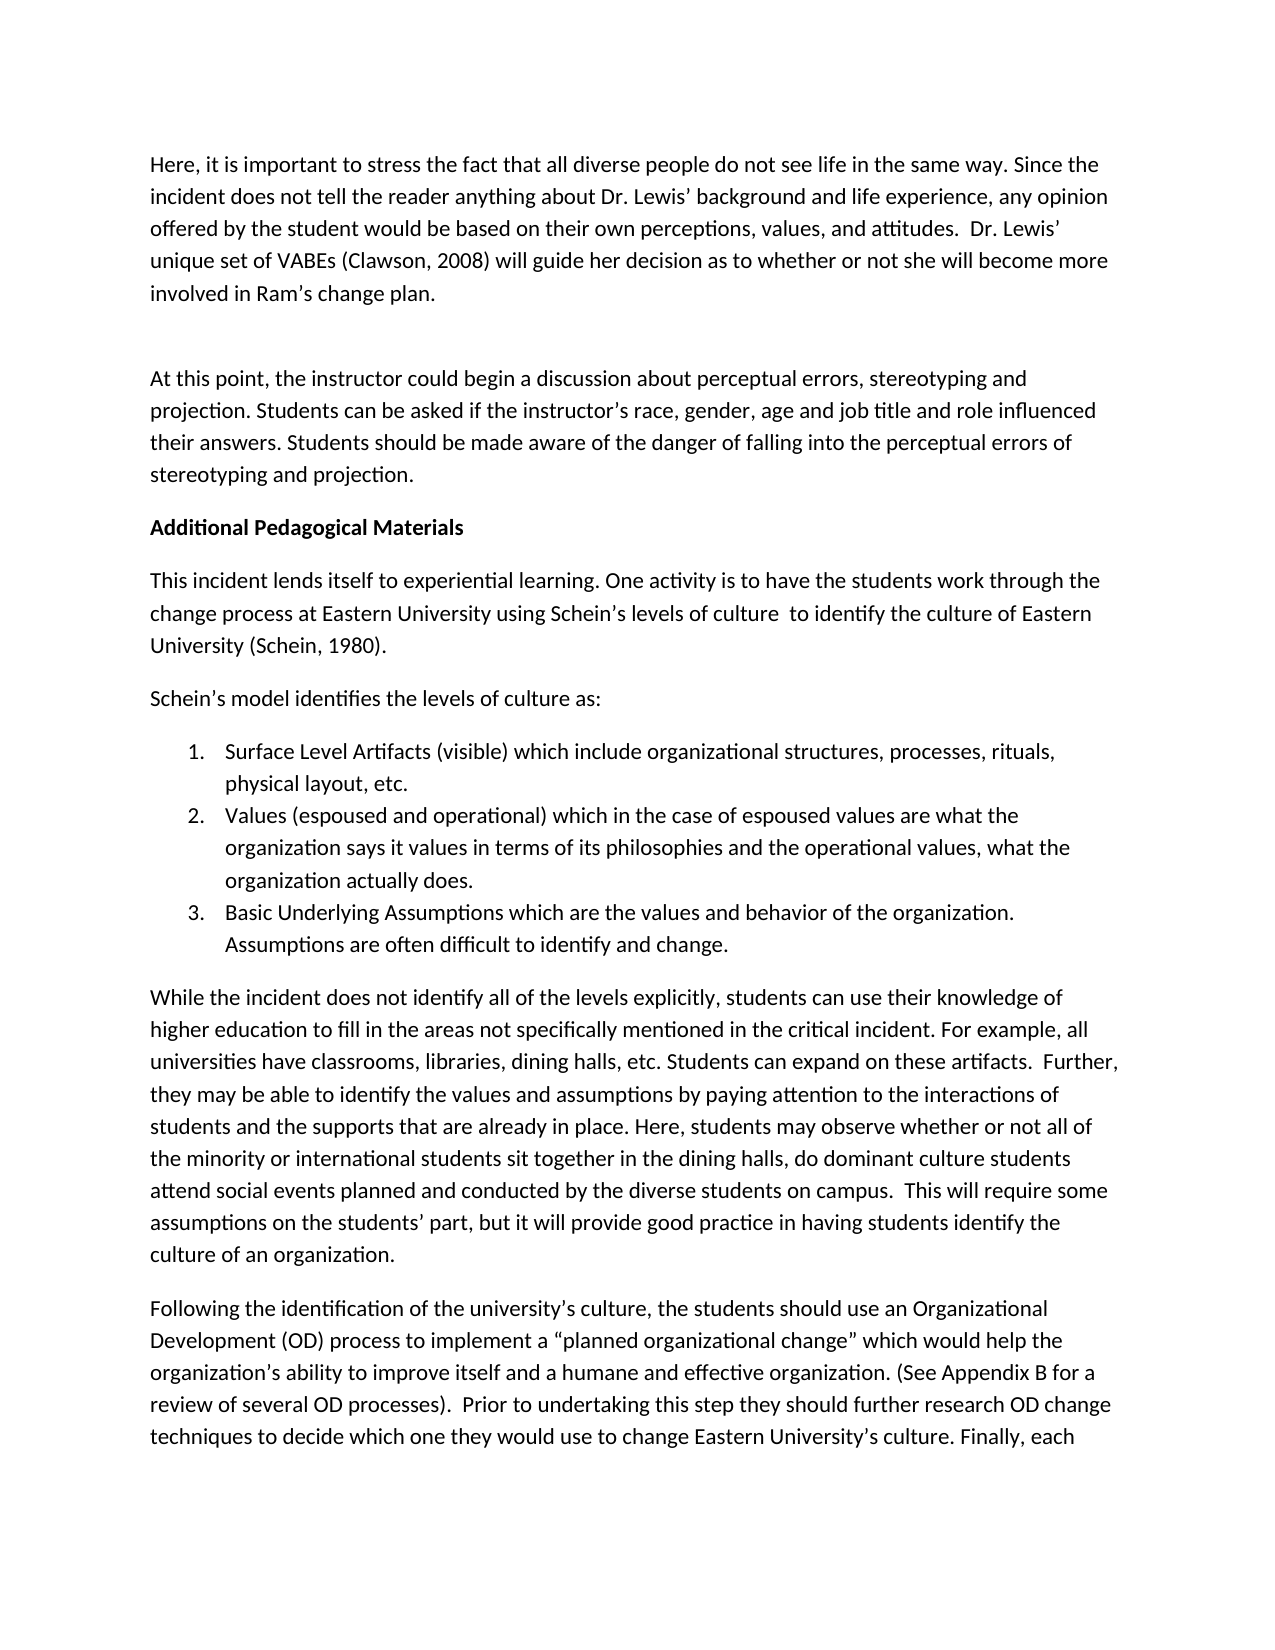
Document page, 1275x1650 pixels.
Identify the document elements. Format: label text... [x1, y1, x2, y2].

text At this point, the instructor could begin a discussion about perceptual errors, stereotyping and projection. Students can be asked if the instructor’s race, gender, age and job title and role influenced their answers. Students should be made aware of the danger of falling into the perceptual errors of stereotyping and projection. [150, 332, 1125, 488]
text While the incident does not identify all of the levels explicitly, students can use their knowledge of higher education to fill in the areas not specifically mentioned in the critical incident. For example, all universities have classrooms, libraries, dining halls, etc. Students can expand on these artifacts. Further, they may be able to identify the values and assumptions by paying attention to the interactions of students and the supports that are already in place. Here, students may observe whether or not all of the minority or international students sit together in the dining halls, do dominant culture students attend social events planned and conducted by the diverse students on campus. This will require some assumptions on the students’ part, but it will provide good practice in having students identify the culture of an organization. [150, 983, 1125, 1269]
list Values (espoused and operational) which in the case of espoused values are what the organization says it values in terms of its philosophies and the operational values, what the organization actually does. [187, 801, 1125, 894]
list Basic Underlying Assumptions which are the values and behavior of the organization. Assumptions are often difficult to identify and change. [187, 898, 1125, 958]
text Schein’s model identifies the levels of culture as: [150, 684, 1125, 712]
text Additional Pedagogical Materials [150, 513, 1125, 542]
text Here, it is important to stress the fact that all diverse people do not see life in the same way. Since the incident does not tell the reader anything about Dr. Lewis’ background and life experience, any opinion offered by the student would be based on their own perceptions, values, and attitudes. Dr. Lewis’ unique set of VABEs (Clawson, 2008) will guide her decision as to whether or not she will become more involved in Ram’s change plan. [150, 150, 1125, 307]
list Surface Level Artifacts (visible) which include organizational structures, processes, rituals, physical layout, etc. [187, 737, 1125, 797]
text This incident lends itself to experiential learning. One activity is to have the students work through the change process at Eastern University using Schein’s levels of culture to identify the culture of Eastern University (Schein, 1980). [150, 567, 1125, 659]
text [150, 1294, 1125, 1450]
